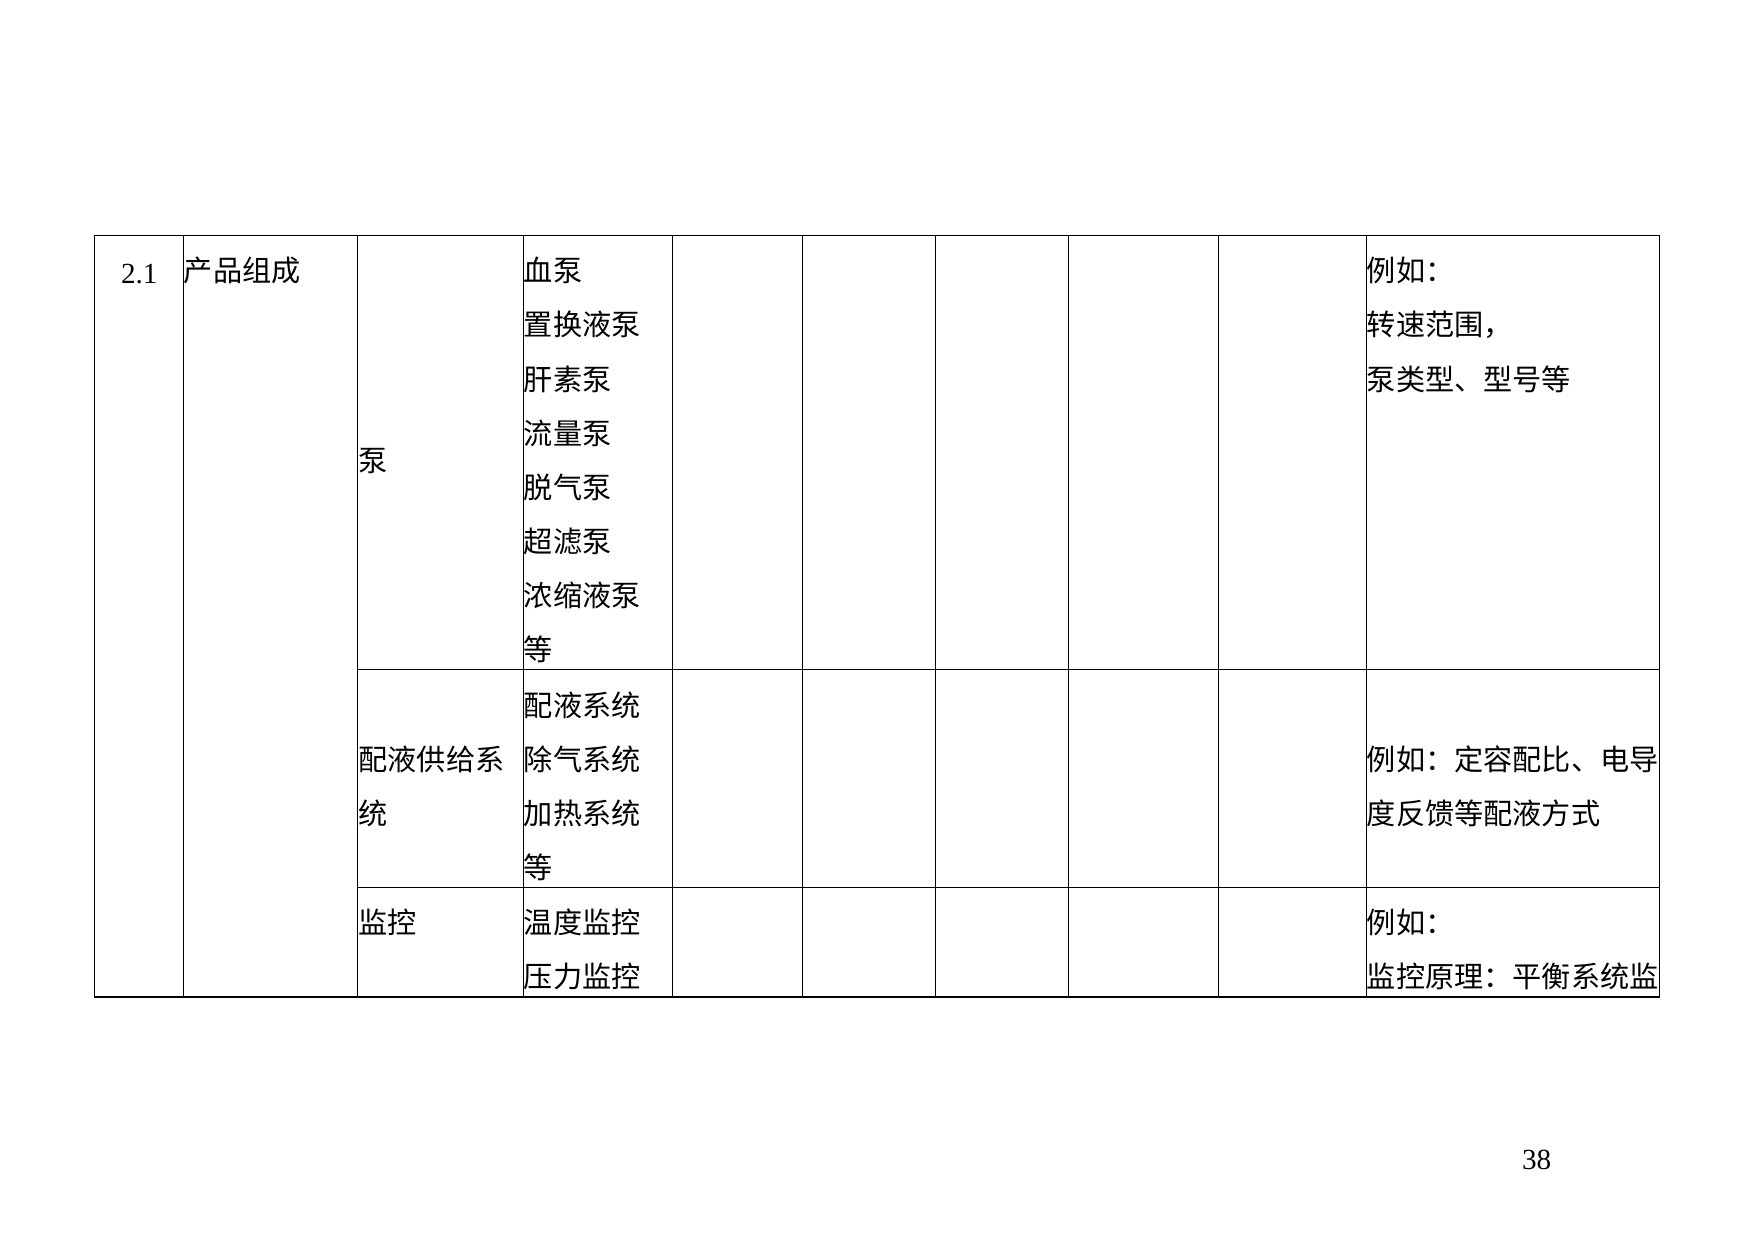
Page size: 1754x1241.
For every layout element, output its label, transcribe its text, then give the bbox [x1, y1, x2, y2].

table_cell 2.1 [95, 236, 183, 996]
table_cell [936, 236, 1068, 669]
table_cell [1069, 888, 1218, 996]
table_cell 监控 [358, 888, 523, 996]
table_cell 泵 [358, 236, 523, 669]
table_cell [803, 670, 935, 887]
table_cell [1367, 888, 1659, 996]
table_cell 产品组成 [184, 236, 357, 996]
table_cell [936, 888, 1068, 996]
table_cell [1069, 236, 1218, 669]
table_cell [673, 236, 802, 669]
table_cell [524, 888, 672, 996]
table_cell [673, 670, 802, 887]
table_cell [936, 670, 1068, 887]
table_cell [1219, 670, 1366, 887]
table_cell [803, 888, 935, 996]
table_cell [1219, 888, 1366, 996]
table_cell 例如：定容配比、电导度反馈等配液方式 [1367, 670, 1659, 887]
table_cell 血泵 置换液泵 肝素泵 流量泵 脱气泵 超滤泵 浓缩液泵 等 [524, 236, 672, 669]
table_cell [673, 888, 802, 996]
table_cell [1069, 670, 1218, 887]
table_cell 例如： 转速范围， 泵类型、型号等 [1367, 236, 1659, 669]
table_cell 配液系统 除气系统 加热系统 等 [524, 670, 672, 887]
table_cell [1219, 236, 1366, 669]
table_cell [803, 236, 935, 669]
table_cell 配液供给系统 [358, 670, 523, 887]
